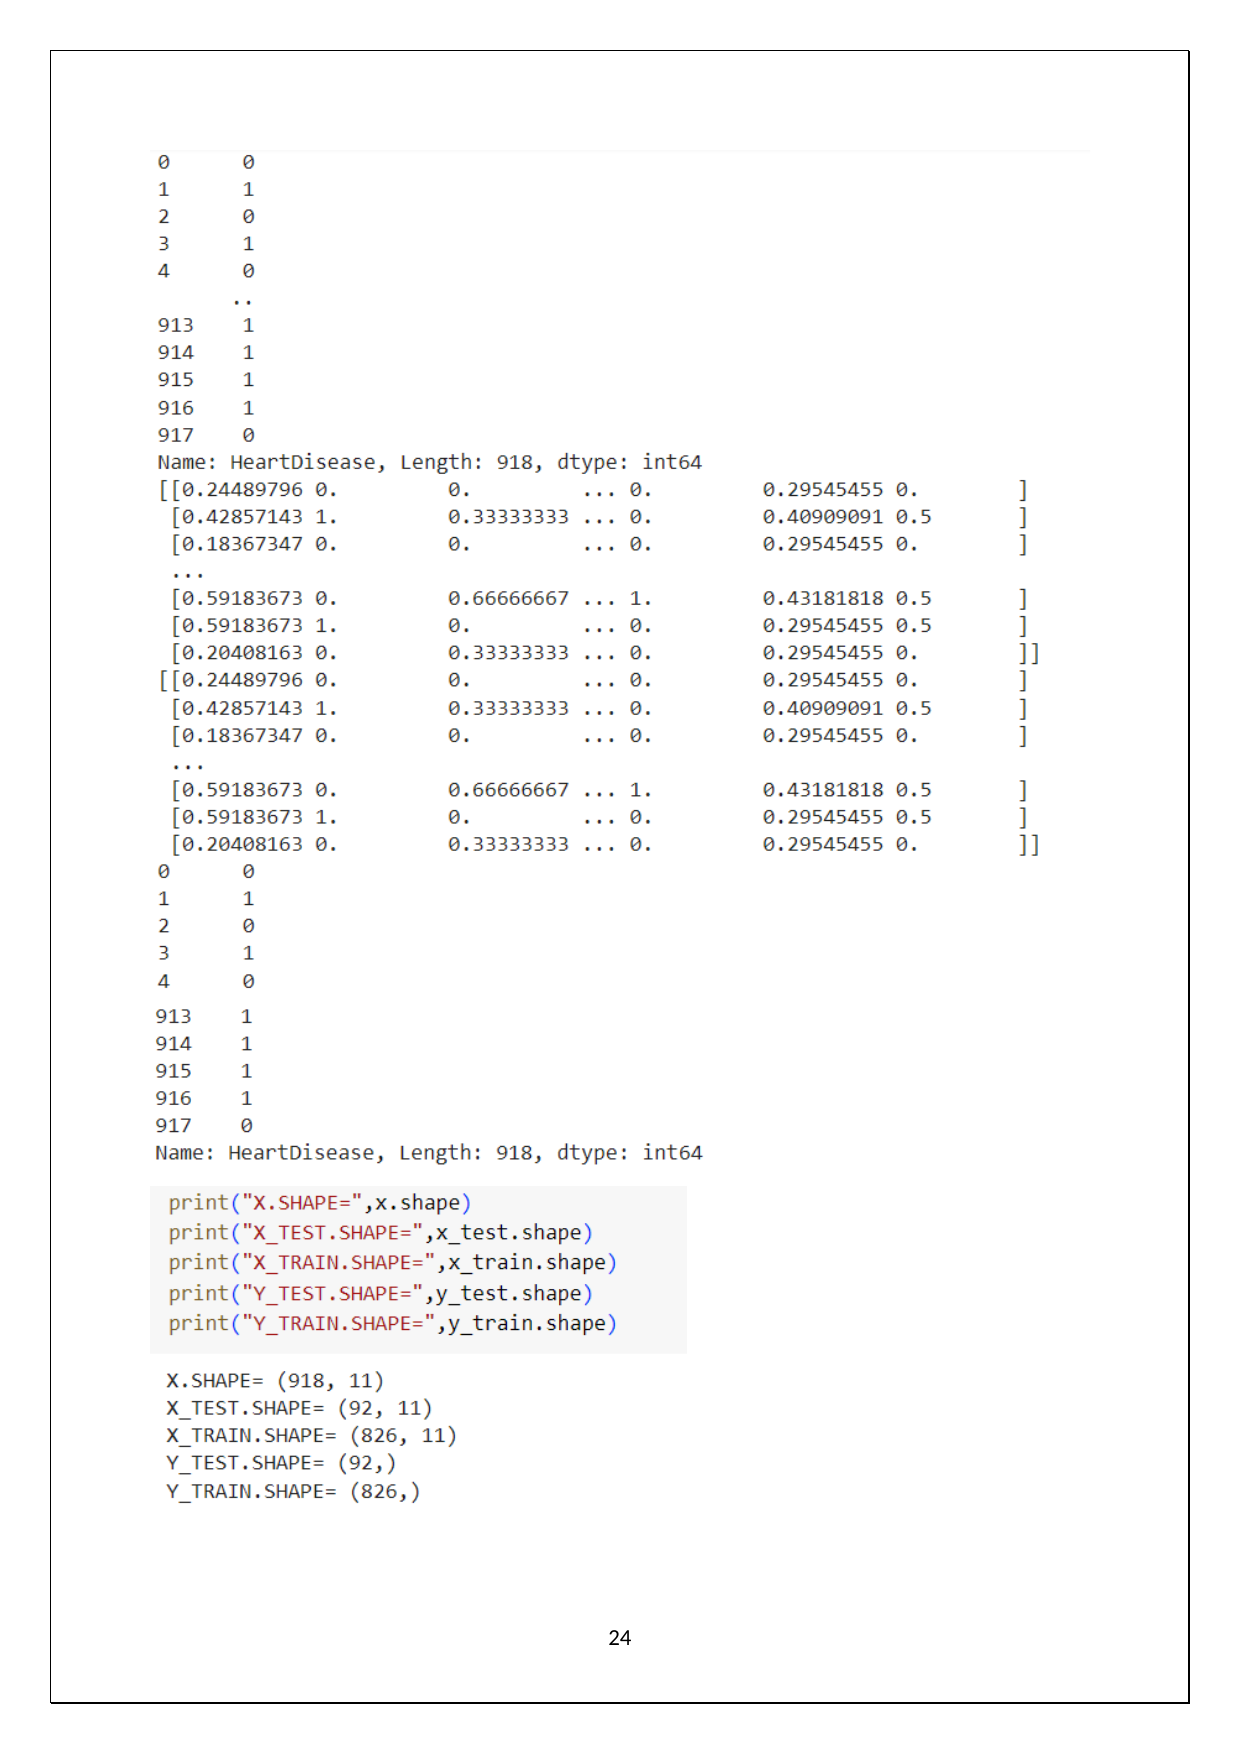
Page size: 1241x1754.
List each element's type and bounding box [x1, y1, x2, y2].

picture [150, 150, 1091, 993]
picture [150, 1186, 687, 1518]
picture [150, 1007, 720, 1172]
